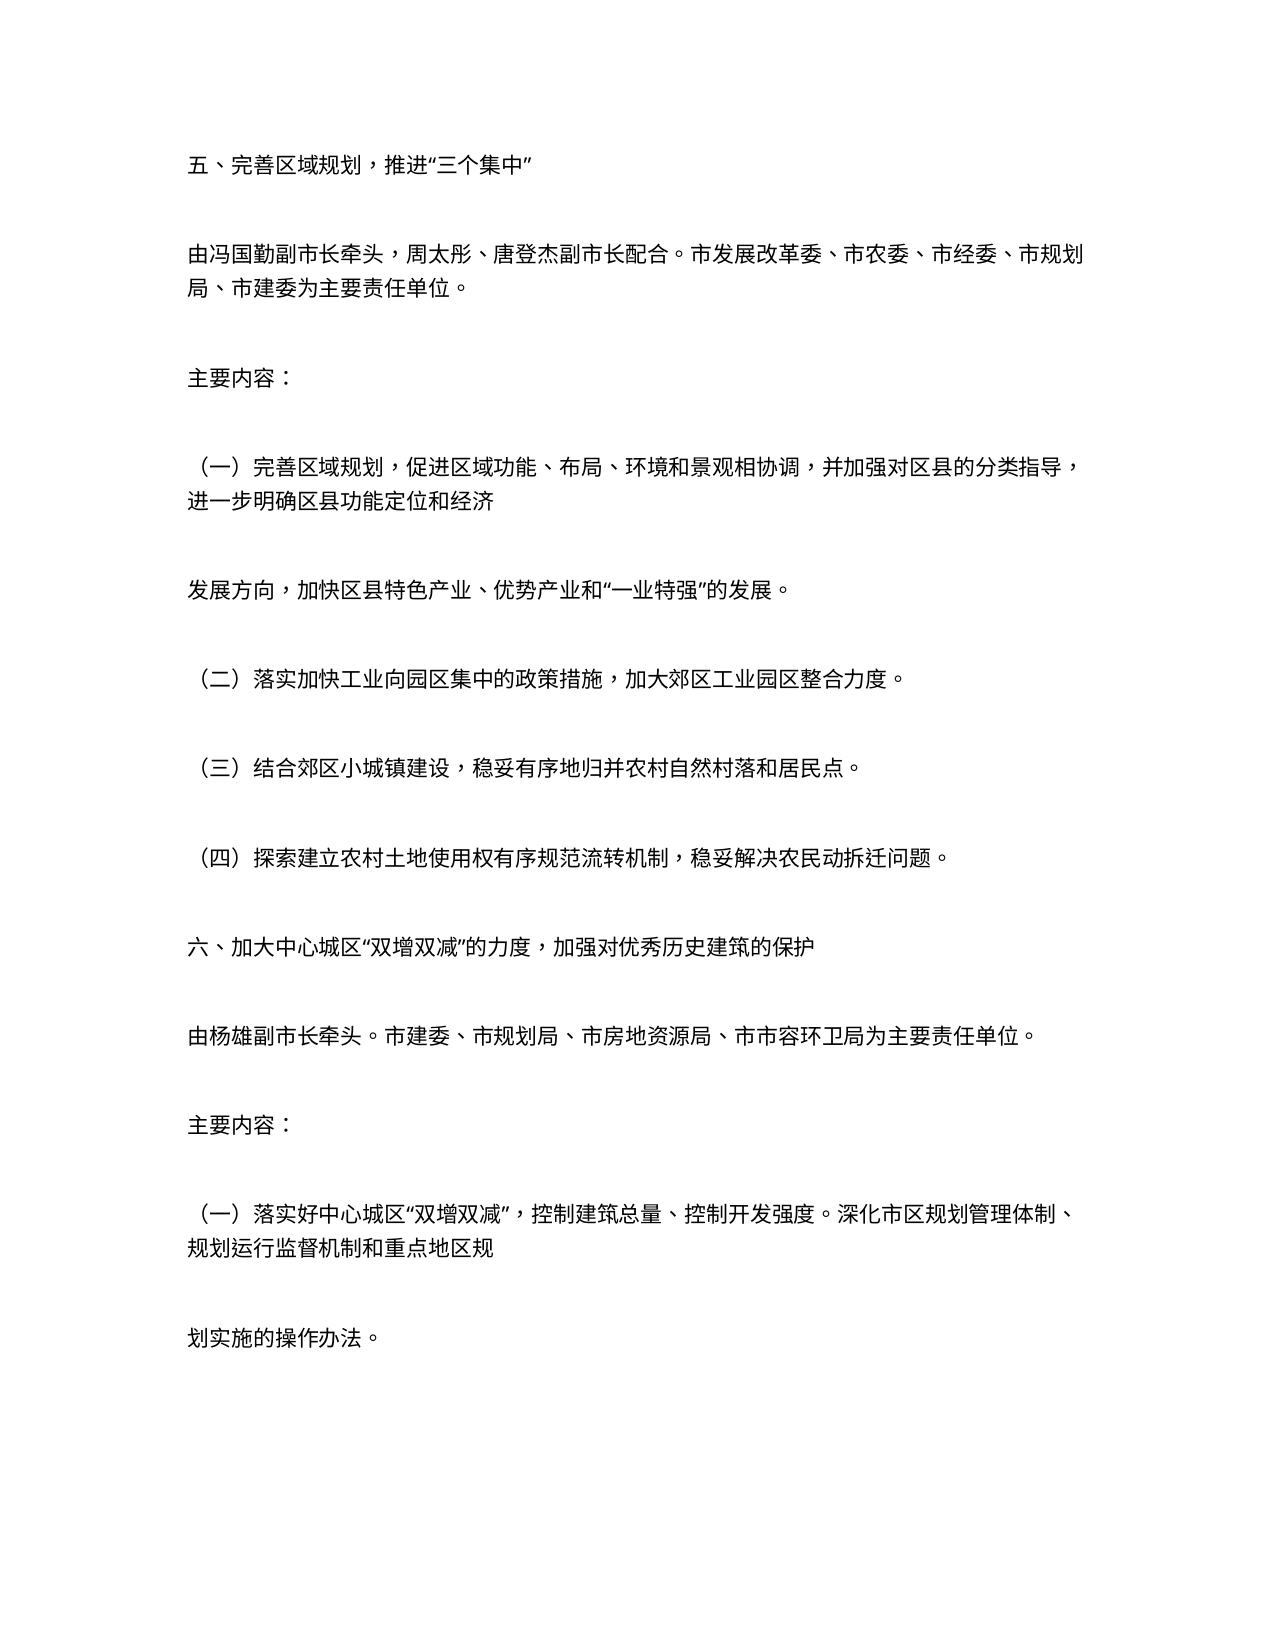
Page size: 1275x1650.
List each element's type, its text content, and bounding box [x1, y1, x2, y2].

text 五、完善区域规划，推进“三个集中” [187, 150, 1087, 214]
text 由杨雄副市长牵头。市建委、市规划局、市房地资源局、市市容环卫局为主要责任单位。 [187, 1021, 1087, 1085]
text （一）落实好中心城区“双增双减”，控制建筑总量、控制开发强度。深化市区规划管理体制、规划运行监督机制和重点地区规 [187, 1199, 1087, 1297]
text 六、加大中心城区“双增双减”的力度，加强对优秀历史建筑的保护 [187, 932, 1087, 996]
text 主要内容： [187, 362, 1087, 426]
text 划实施的操作办法。 [187, 1322, 1087, 1386]
text （四）探索建立农村土地使用权有序规范流转机制，稳妥解决农民动拆迁问题。 [187, 842, 1087, 906]
text （一）完善区域规划，促进区域功能、布局、环境和景观相协调，并加强对区县的分类指导，进一步明确区县功能定位和经济 [187, 452, 1087, 550]
text （三）结合郊区小城镇建设，稳妥有序地归并农村自然村落和居民点。 [187, 753, 1087, 817]
text 由冯国勤副市长牵头，周太彤、唐登杰副市长配合。市发展改革委、市农委、市经委、市规划局、市建委为主要责任单位。 [187, 239, 1087, 337]
text （二）落实加快工业向园区集中的政策措施，加大郊区工业园区整合力度。 [187, 664, 1087, 728]
text 发展方向，加快区县特色产业、优势产业和“一业特强”的发展。 [187, 575, 1087, 639]
text 主要内容： [187, 1110, 1087, 1174]
